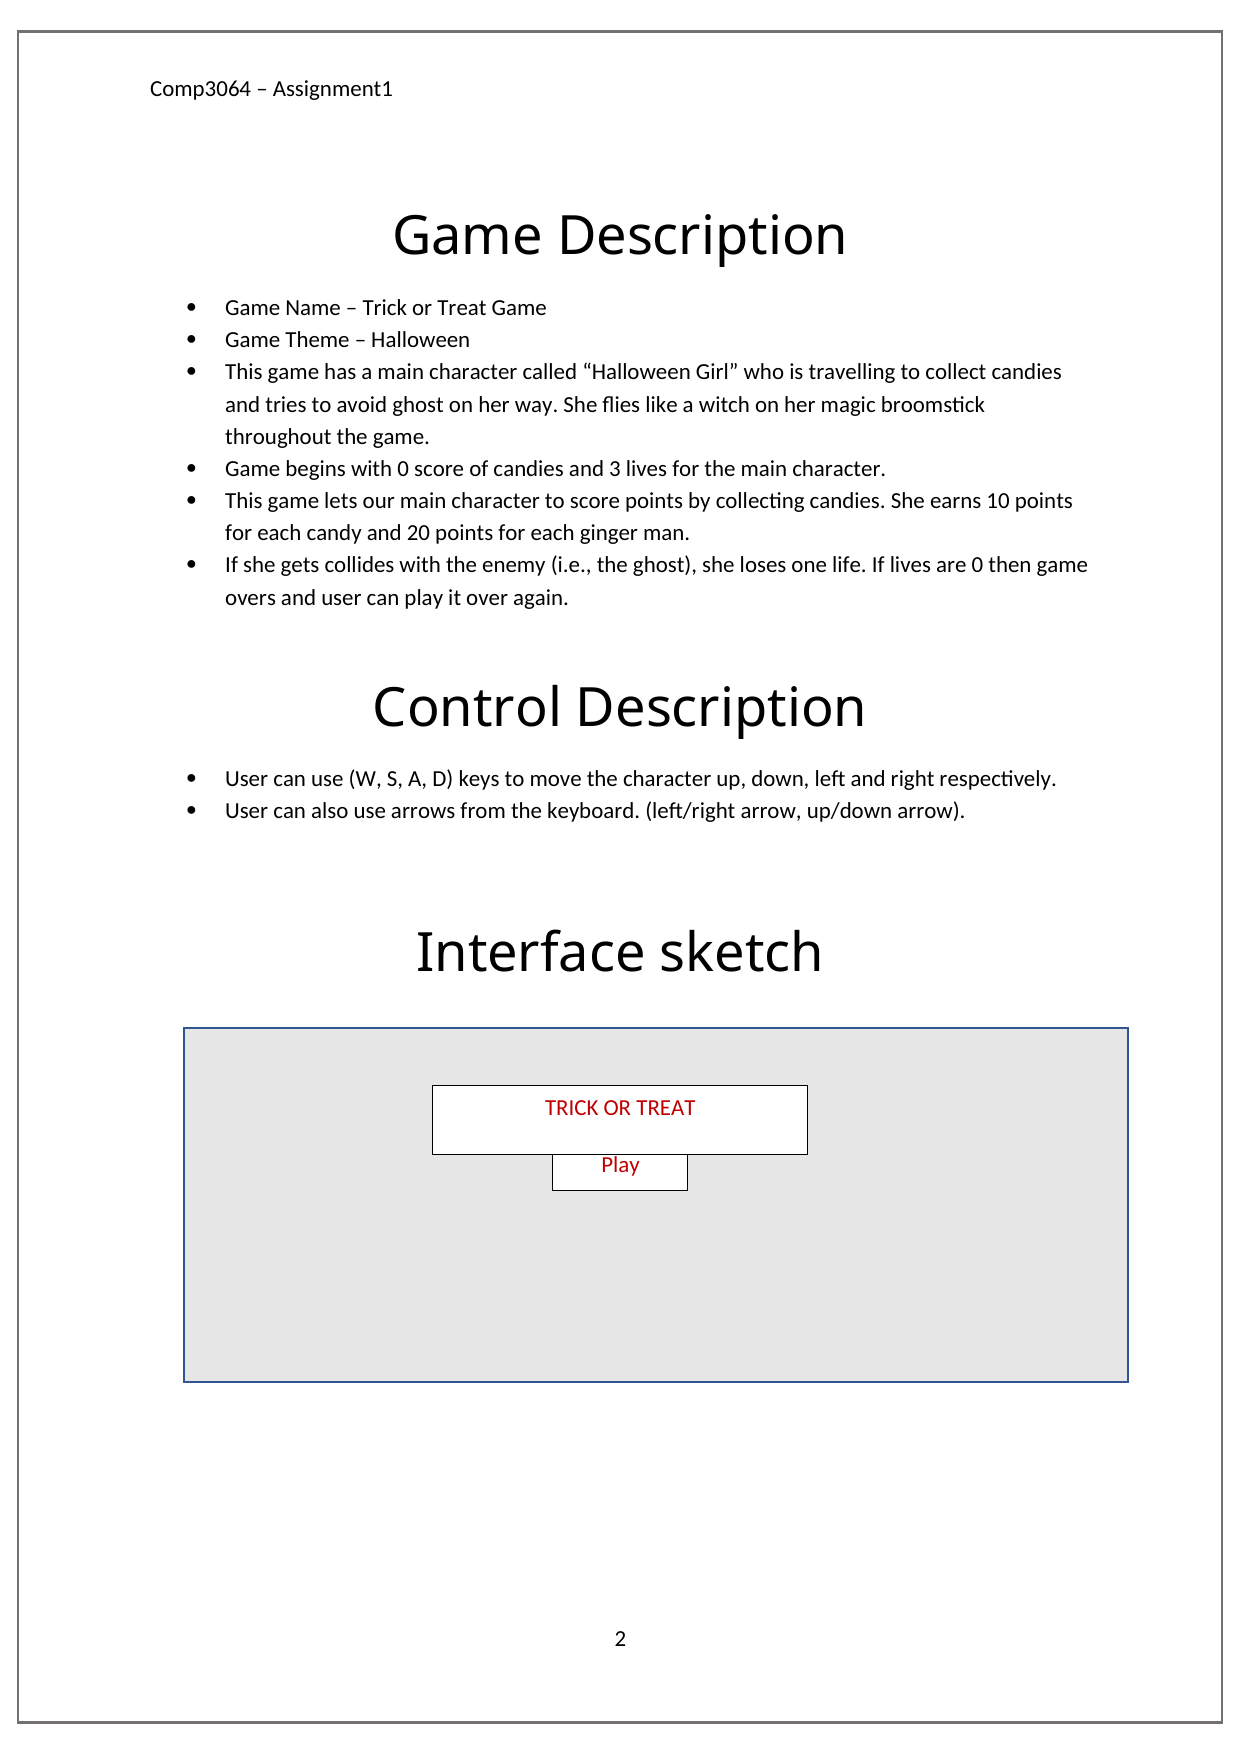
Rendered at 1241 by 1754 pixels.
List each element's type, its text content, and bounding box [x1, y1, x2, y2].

list User can also use arrows from the keyboard. (left/right arrow, up/down arrow). [187, 796, 1090, 824]
list If she gets collides with the enemy (i.e., the ghost), she loses one life. If lives are 0 then game overs and user can play it over again. [187, 551, 1090, 611]
list This game lets our main character to score points by collecting candies. She earns 10 points for each candy and 20 points for each ginger man. [187, 486, 1090, 546]
text Interface sketch [150, 914, 1090, 988]
list This game has a main character called “Halloween Girl” who is travelling to collect candies and tries to avoid ghost on her way. She flies like a witch on her magic broomstick throughout the game. [187, 357, 1090, 450]
list User can use (W, S, A, D) keys to move the character up, down, left and right respectively. [187, 764, 1090, 792]
text Control Description [150, 668, 1090, 742]
list Game Name – Trick or Treat Game [187, 293, 1090, 321]
list Game Theme – Halloween [187, 325, 1090, 353]
text Game Description [150, 197, 1090, 271]
list Game begins with 0 score of candies and 3 lives for the main character. [187, 454, 1090, 482]
